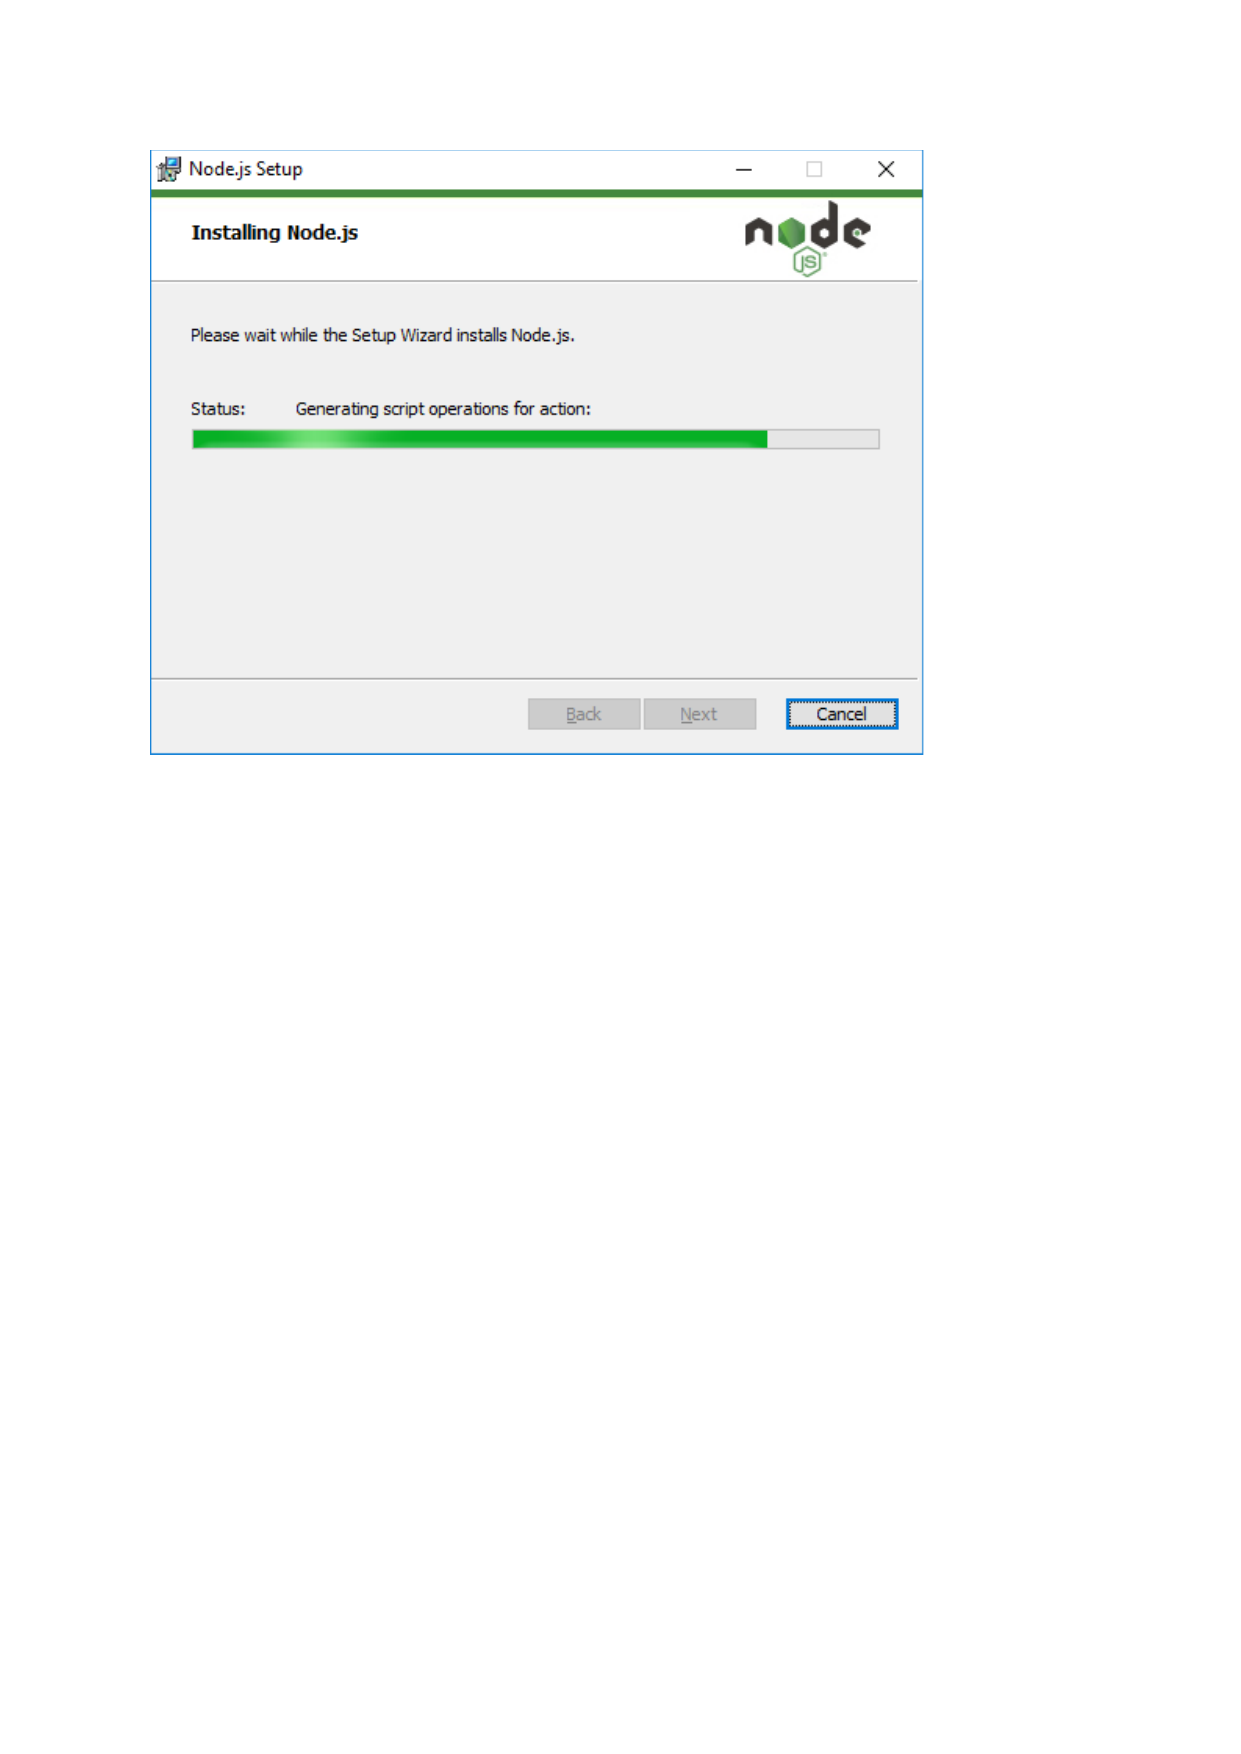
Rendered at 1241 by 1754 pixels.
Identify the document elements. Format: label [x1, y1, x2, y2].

picture [150, 150, 924, 755]
